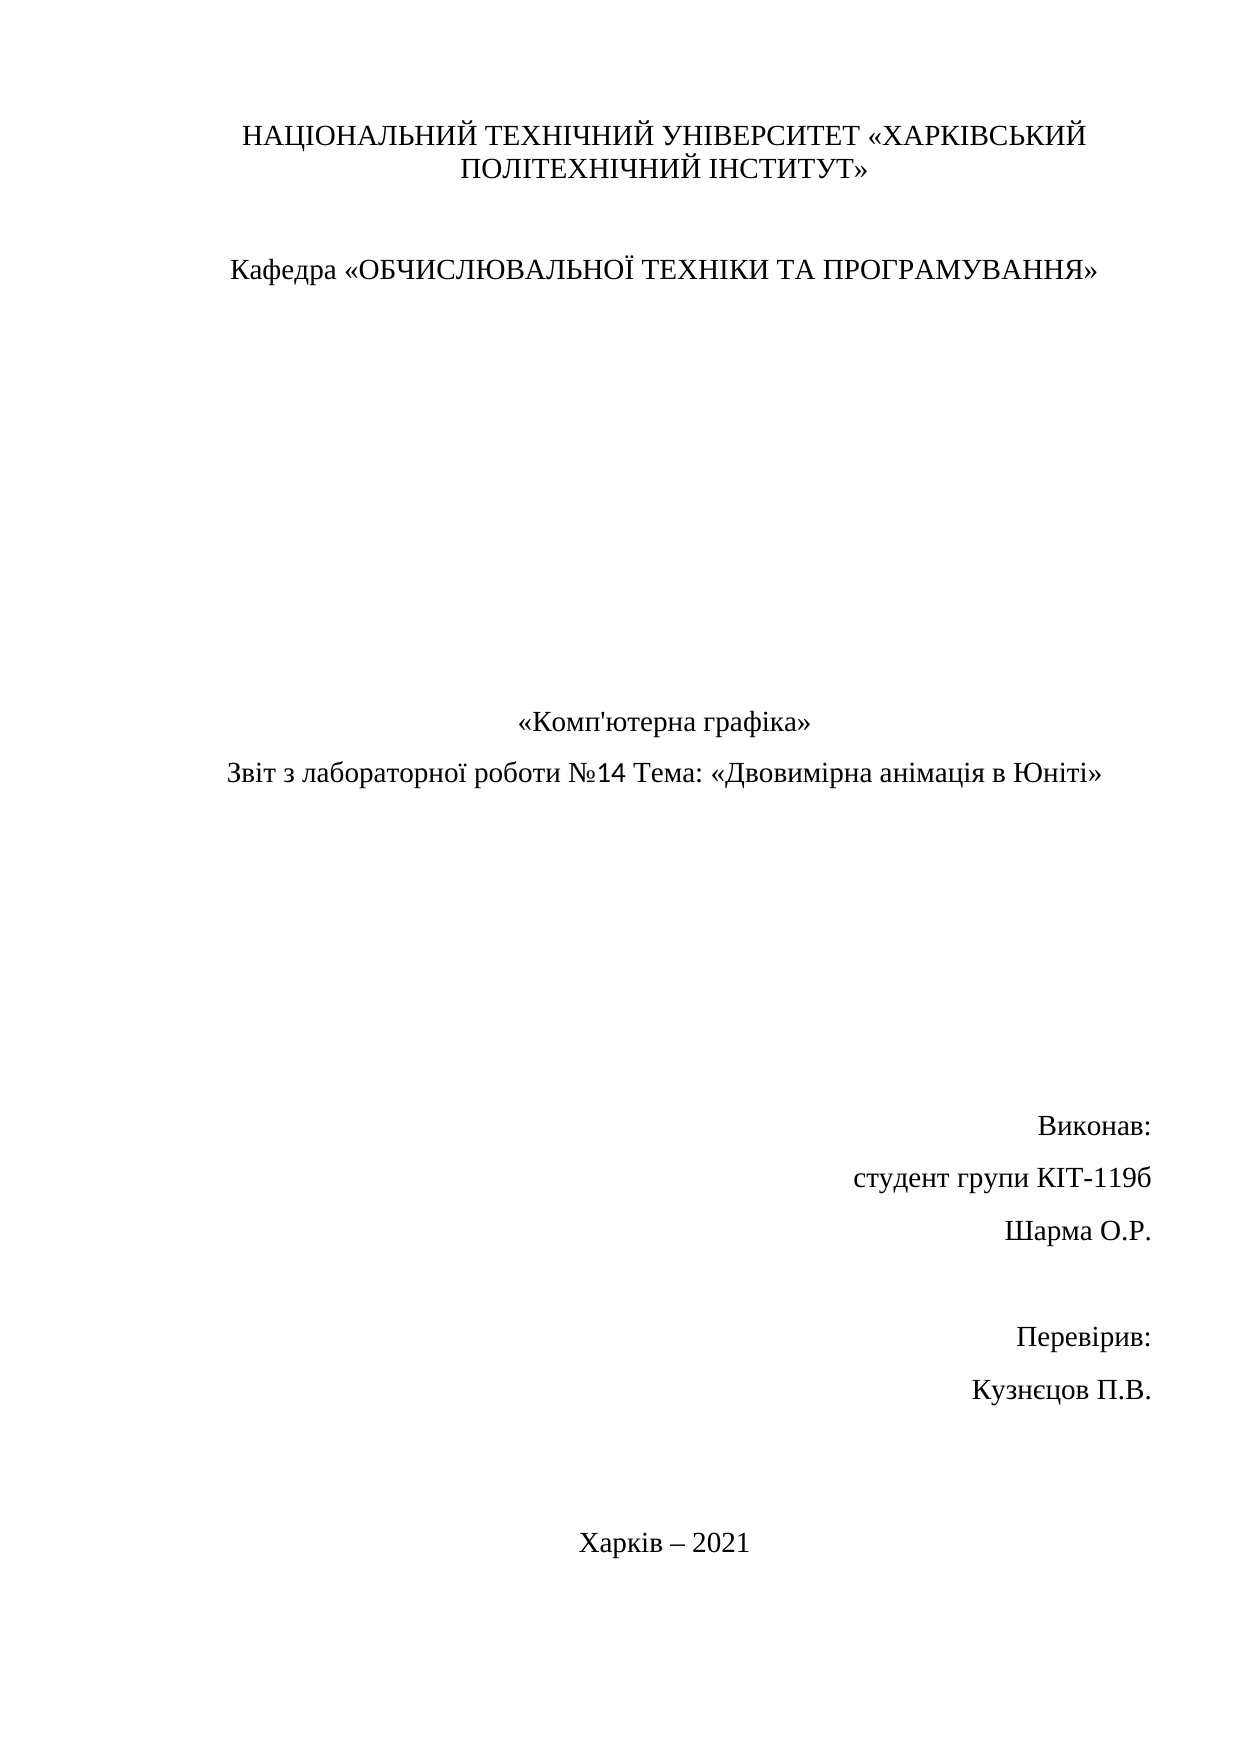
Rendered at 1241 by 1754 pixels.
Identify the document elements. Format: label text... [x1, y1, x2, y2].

text Кафедра «ОБЧИСЛЮВАЛЬНОЇ ТЕХНІКИ ТА ПРОГРАМУВАННЯ» [177, 252, 1152, 286]
text Шарма О.Р. [496, 1213, 1152, 1247]
text «Комп'ютерна графіка» [177, 704, 1152, 737]
text студент групи КІТ-119б [496, 1161, 1152, 1194]
text Кузнєцов П.В. [496, 1372, 1152, 1405]
text Перевірив: [496, 1319, 1152, 1352]
text Виконав: [496, 1108, 1152, 1141]
text Звiт з лабораторної роботи №14 Тема: «Двовимірна анімація в Юніті» [177, 754, 1152, 790]
text Харків – 2021 [177, 1525, 1152, 1558]
text НАЦІОНАЛЬНИЙ ТЕХНІЧНИЙ УНІВЕРСИТЕТ «ХАРКІВСЬКИЙ ПОЛІТЕХНІЧНИЙ ІНСТИТУТ» [177, 118, 1152, 185]
